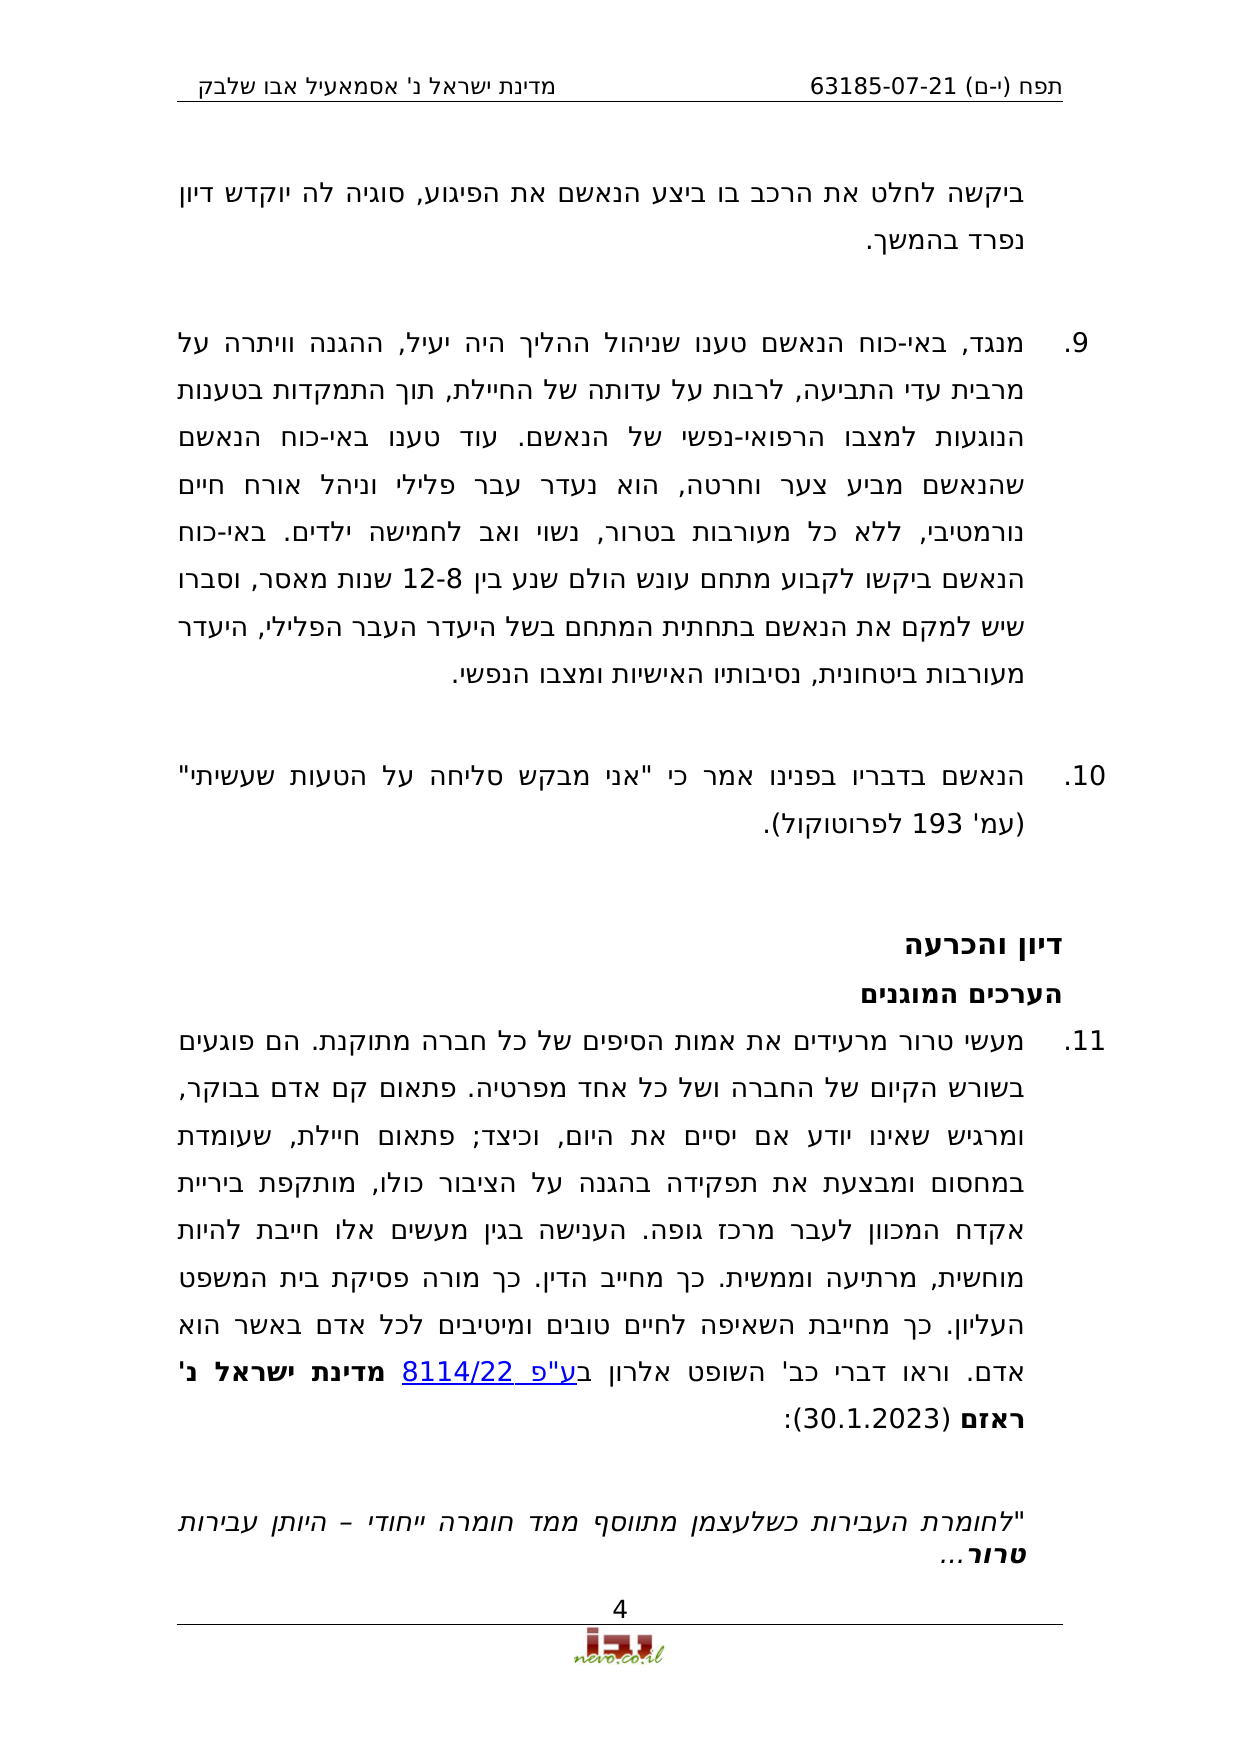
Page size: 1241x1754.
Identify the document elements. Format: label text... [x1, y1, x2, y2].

list מעשי טרור מרעידים את אמות הסיפים של כל חברה מתוקנת. הם פוגעים בשורש הקיום של החברה ושל כל אחד מפרטיה. פתאום קם אדם בבוקר, ומרגיש שאינו יודע אם יסיים את היום, וכיצד; פתאום חיילת, שעומדת במחסום ומבצעת את תפקידה בהגנה על הציבור כולו, מותקפת ביריית אקדח המכוון לעבר מרכז גופה. הענישה בגין מעשים אלו חייבת להיות מוחשית, מרתיעה וממשית. כך מחייב הדין. כך מורה פסיקת בית המשפט העליון. כך מחייבת השאיפה לחיים טובים ומיטיבים לכל אדם באשר הוא אדם. וראו דברי כב' השופט אלרון בע"פ 8114/22 מדינת ישראל נ' ראזם (30.1.2023): [177, 1026, 1063, 1435]
text דיון והכרעה [177, 927, 1063, 961]
list הנאשם בדבריו בפנינו אמר כי "אני מבקש סליחה על הטעות שעשיתי" (עמ' 193 לפרוטוקול). [177, 761, 1063, 839]
picture [574, 1627, 666, 1665]
list "לחומרת העבירות כשלעצמן מתווסף ממד חומרה ייחודי – היותן עבירות טרור... [177, 1506, 1026, 1569]
text הערכים המוגנים [177, 978, 1063, 1010]
list מנגד, באי-כוח הנאשם טענו שניהול ההליך היה יעיל, ההגנה וויתרה על מרבית עדי התביעה, לרבות על עדותה של החיילת, תוך התמקדות בטענות הנוגעות למצבו הרפואי-נפשי של הנאשם. עוד טענו באי-כוח הנאשם שהנאשם מביע צער וחרטה, הוא נעדר עבר פלילי וניהל אורח חיים נורמטיבי, ללא כל מעורבות בטרור, נשוי ואב לחמישה ילדים. באי-כוח הנאשם ביקשו לקבוע מתחם עונש הולם שנע בין 12-8 שנות מאסר, וסברו שיש למקם את הנאשם בתחתית המתחם בשל היעדר העבר הפלילי, היעדר מעורבות ביטחונית, נסיבותיו האישיות ומצבו הנפשי. [177, 327, 1063, 690]
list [177, 177, 1063, 256]
